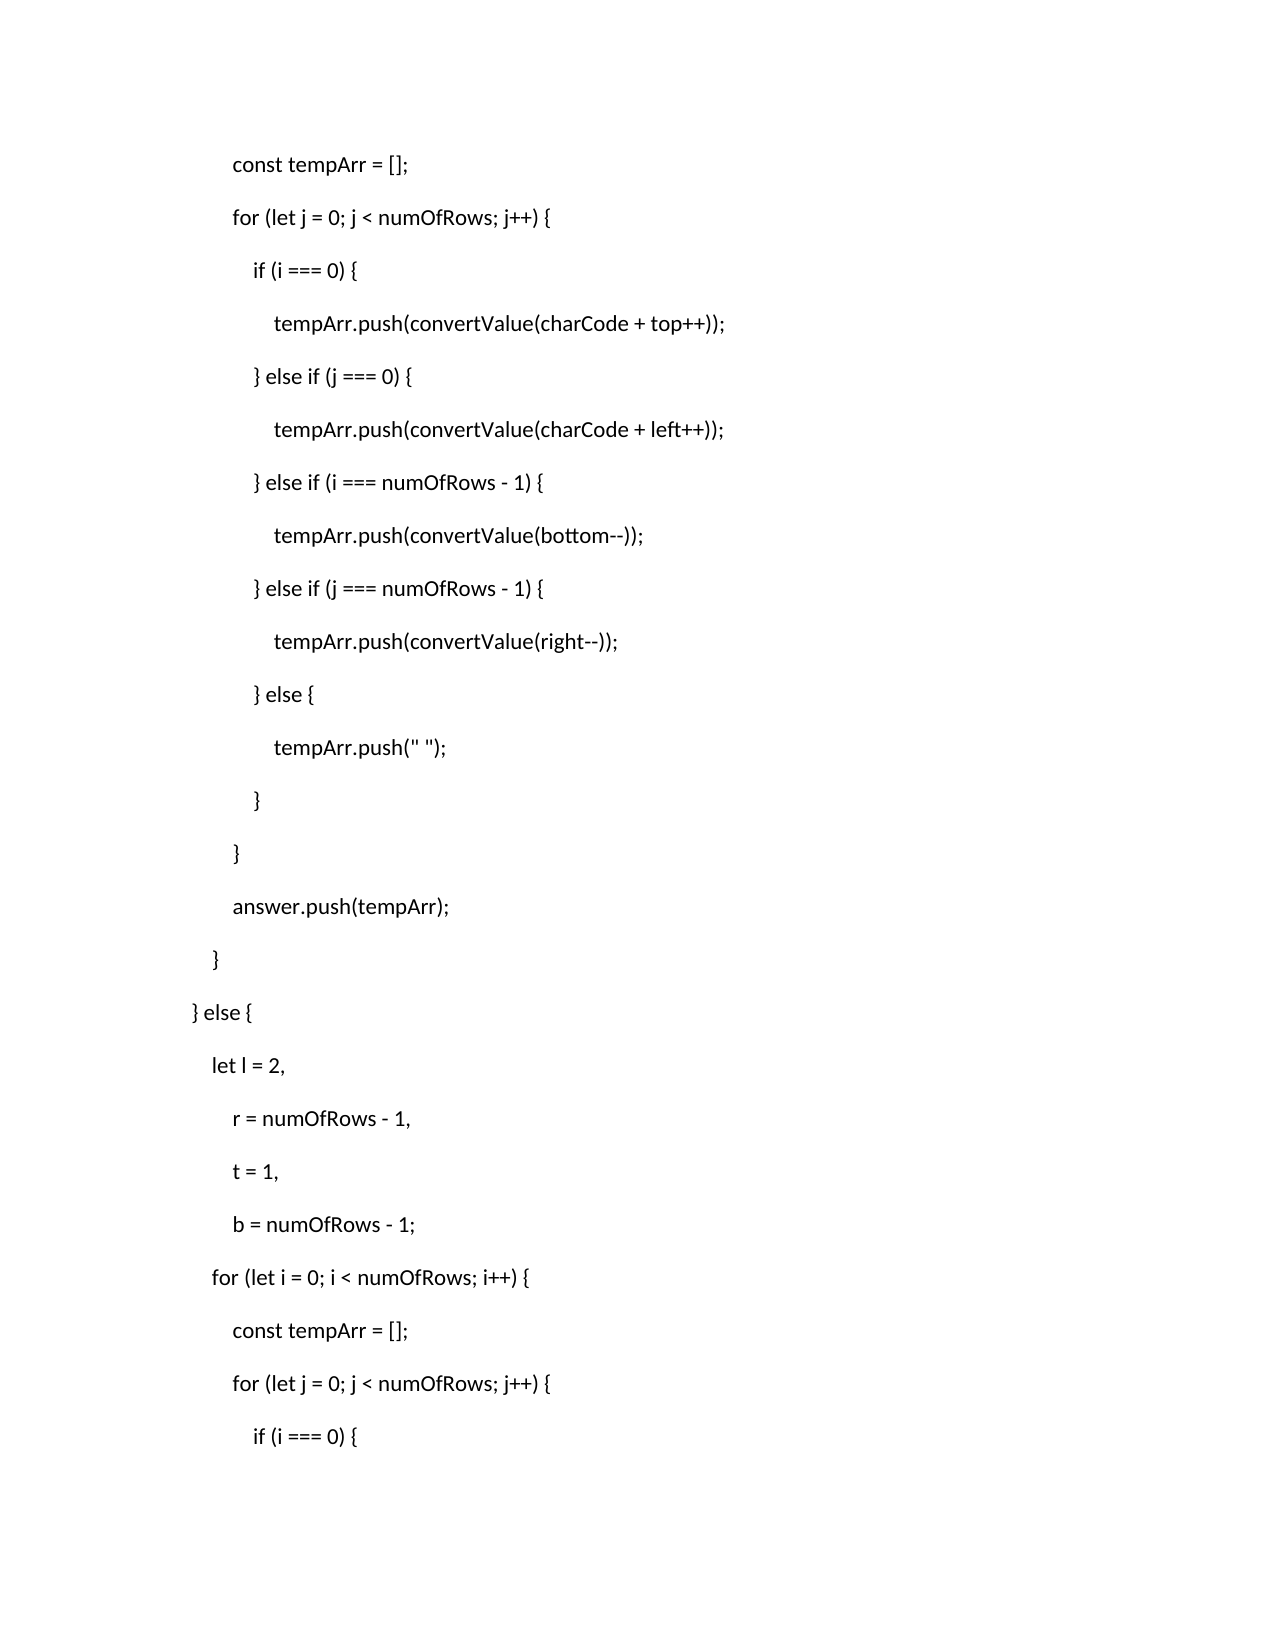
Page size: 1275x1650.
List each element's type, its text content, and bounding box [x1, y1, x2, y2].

text } else if (j === 0) { [150, 362, 1125, 390]
text tempArr.push(convertValue(right--)); [150, 627, 1125, 655]
text answer.push(tempArr); [150, 892, 1125, 920]
text } [150, 839, 1125, 867]
text r = numOfRows - 1, [150, 1104, 1125, 1132]
text } else if (i === numOfRows - 1) { [150, 468, 1125, 496]
text const tempArr = []; [150, 1316, 1125, 1344]
text } [150, 786, 1125, 814]
text tempArr.push(convertValue(charCode + left++)); [150, 415, 1125, 443]
text for (let i = 0; i < numOfRows; i++) { [150, 1263, 1125, 1291]
text if (i === 0) { [150, 256, 1125, 284]
text t = 1, [150, 1157, 1125, 1185]
text if (i === 0) { [150, 1422, 1125, 1451]
text } [150, 945, 1125, 973]
text tempArr.push(convertValue(bottom--)); [150, 521, 1125, 549]
text const tempArr = []; [150, 150, 1125, 178]
text } else { [150, 680, 1125, 708]
text } else if (j === numOfRows - 1) { [150, 574, 1125, 602]
text b = numOfRows - 1; [150, 1210, 1125, 1238]
text for (let j = 0; j < numOfRows; j++) { [150, 203, 1125, 231]
text } else { [150, 998, 1125, 1026]
text tempArr.push(" "); [150, 733, 1125, 761]
text tempArr.push(convertValue(charCode + top++)); [150, 309, 1125, 337]
text for (let j = 0; j < numOfRows; j++) { [150, 1369, 1125, 1397]
text let l = 2, [150, 1051, 1125, 1079]
